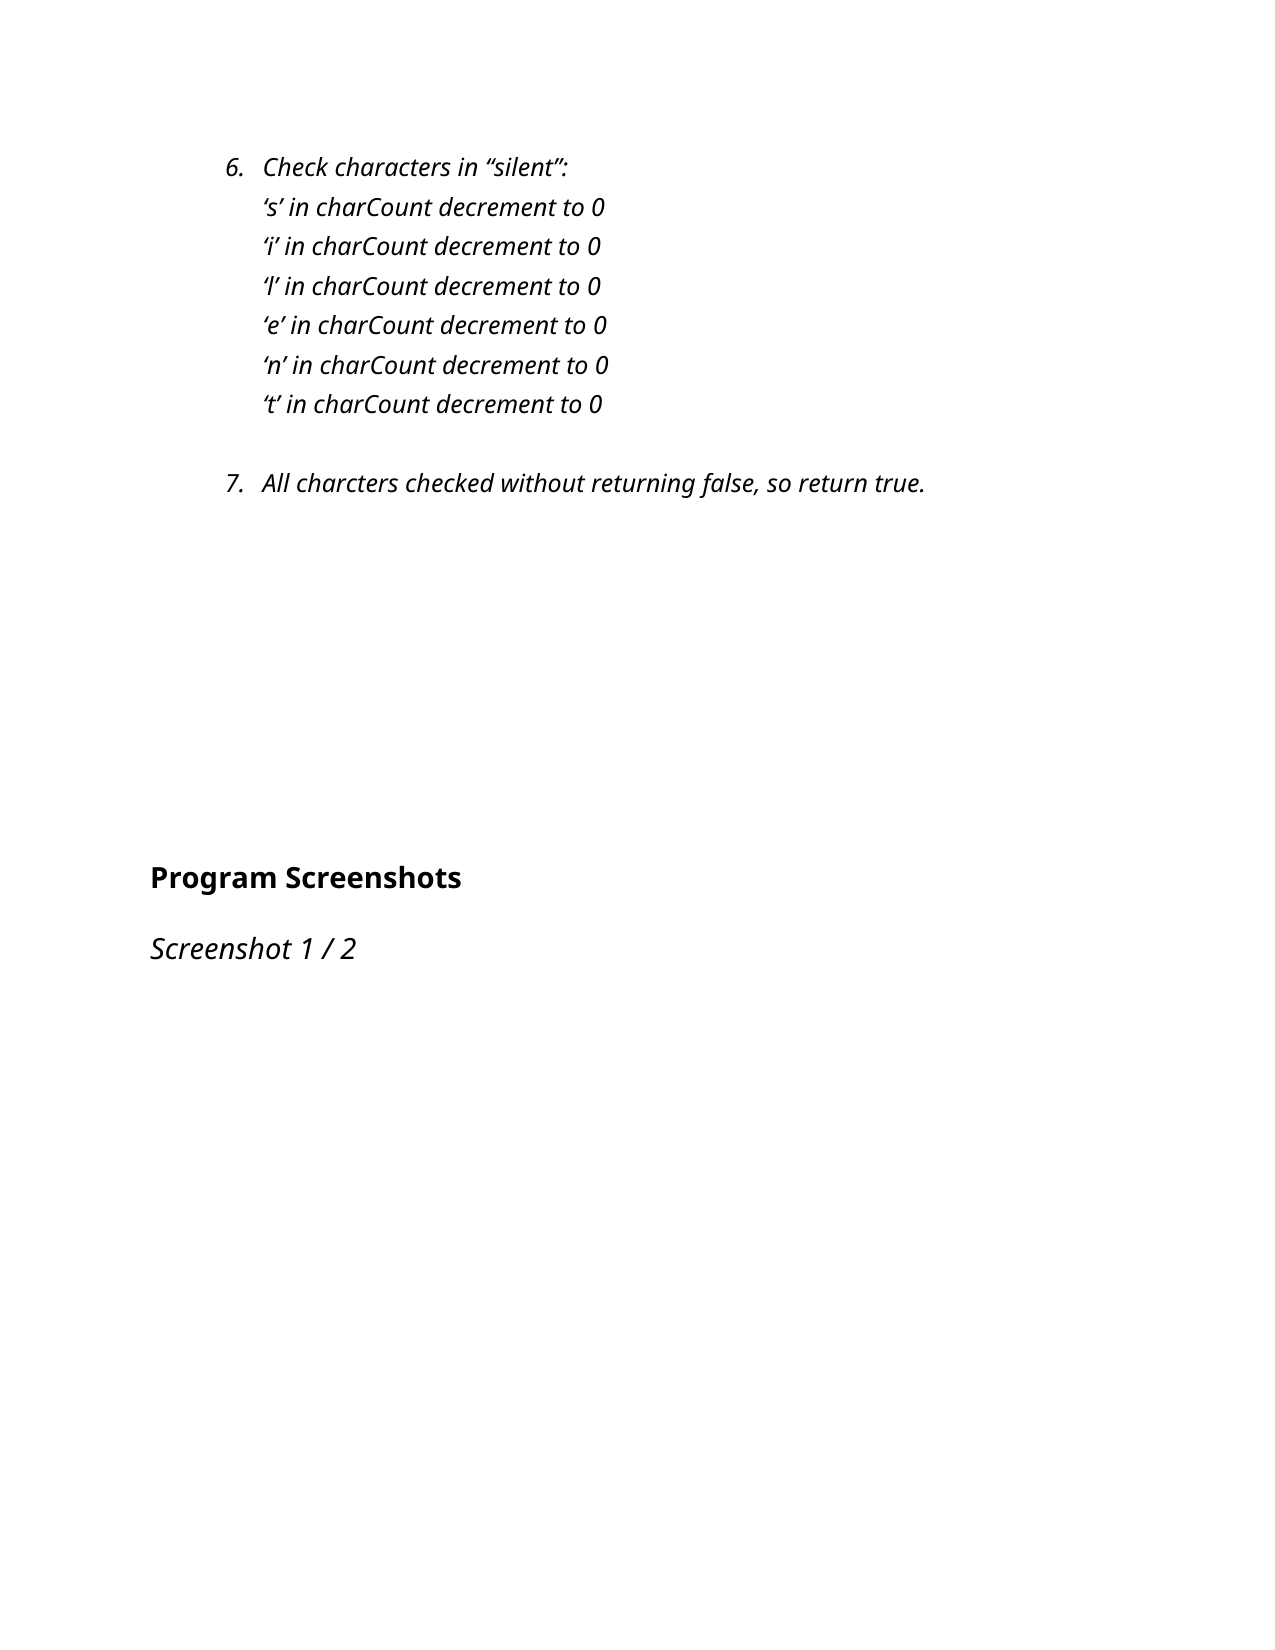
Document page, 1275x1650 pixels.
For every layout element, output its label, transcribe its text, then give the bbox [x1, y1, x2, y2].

list ‘t’ in charCount decrement to 0 [262, 387, 1125, 421]
list All charcters checked without returning false, so return true. [225, 466, 1125, 500]
list ‘i’ in charCount decrement to 0 ‘l’ in charCount decrement to 0 [262, 229, 1125, 302]
text Program Screenshots [150, 857, 1125, 897]
list ‘n’ in charCount decrement to 0 [262, 347, 1125, 381]
list ‘e’ in charCount decrement to 0 [262, 308, 1125, 342]
text Screenshot 1 / 2 [150, 928, 1125, 968]
list Check characters in “silent”: ‘s’ in charCount decrement to 0 [225, 150, 1125, 223]
